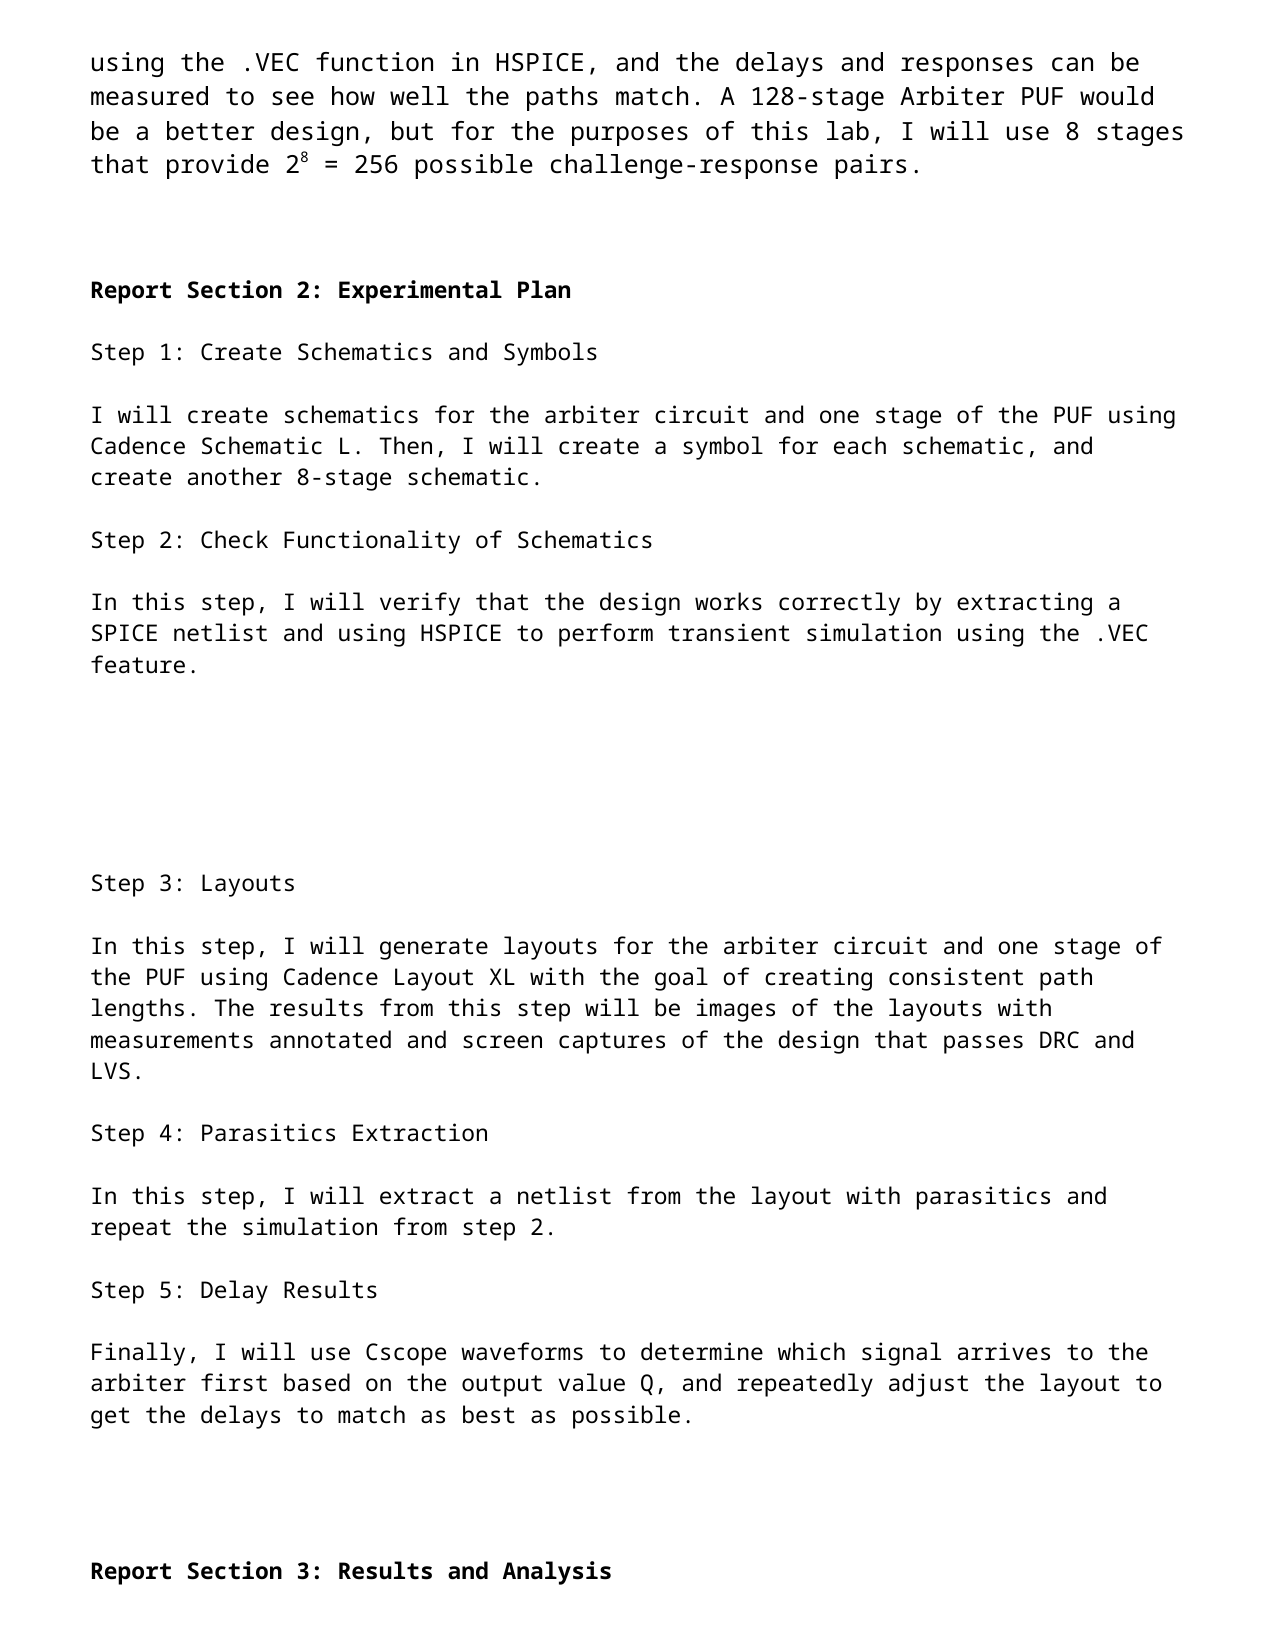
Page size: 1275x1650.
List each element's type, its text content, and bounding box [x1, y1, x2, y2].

text Step 2: Check Functionality of Schematics [90, 524, 1185, 555]
text In this step, I will generate layouts for the arbiter circuit and one stage of the PUF using Cadence Layout XL with the goal of creating consistent path lengths. The results from this step will be images of the layouts with measurements annotated and screen captures of the design that passes DRC and LVS. [90, 930, 1185, 1086]
text In this step, I will verify that the design works correctly by extracting a SPICE netlist and using HSPICE to perform transient simulation using the .VEC feature. [90, 586, 1185, 680]
text Step 3: Layouts [90, 867, 1185, 899]
text Report Section 3: Results and Analysis [90, 1555, 1185, 1586]
text Step 1: Create Schematics and Symbols [90, 336, 1185, 367]
text I will create schematics for the arbiter circuit and one stage of the PUF using Cadence Schematic L. Then, I will create a symbol for each schematic, and create another 8-stage schematic. [90, 399, 1185, 492]
text In this step, I will extract a netlist from the layout with parasitics and repeat the simulation from step 2. [90, 1180, 1185, 1242]
text Report Section 2: Experimental Plan [90, 274, 1185, 305]
text Step 5: Delay Results [90, 1274, 1185, 1305]
text Step 4: Parasitics Extraction [90, 1117, 1185, 1149]
text Finally, I will use Cscope waveforms to determine which signal arrives to the arbiter first based on the output value Q, and repeatedly adjust the layout to get the delays to match as best as possible. [90, 1336, 1185, 1430]
